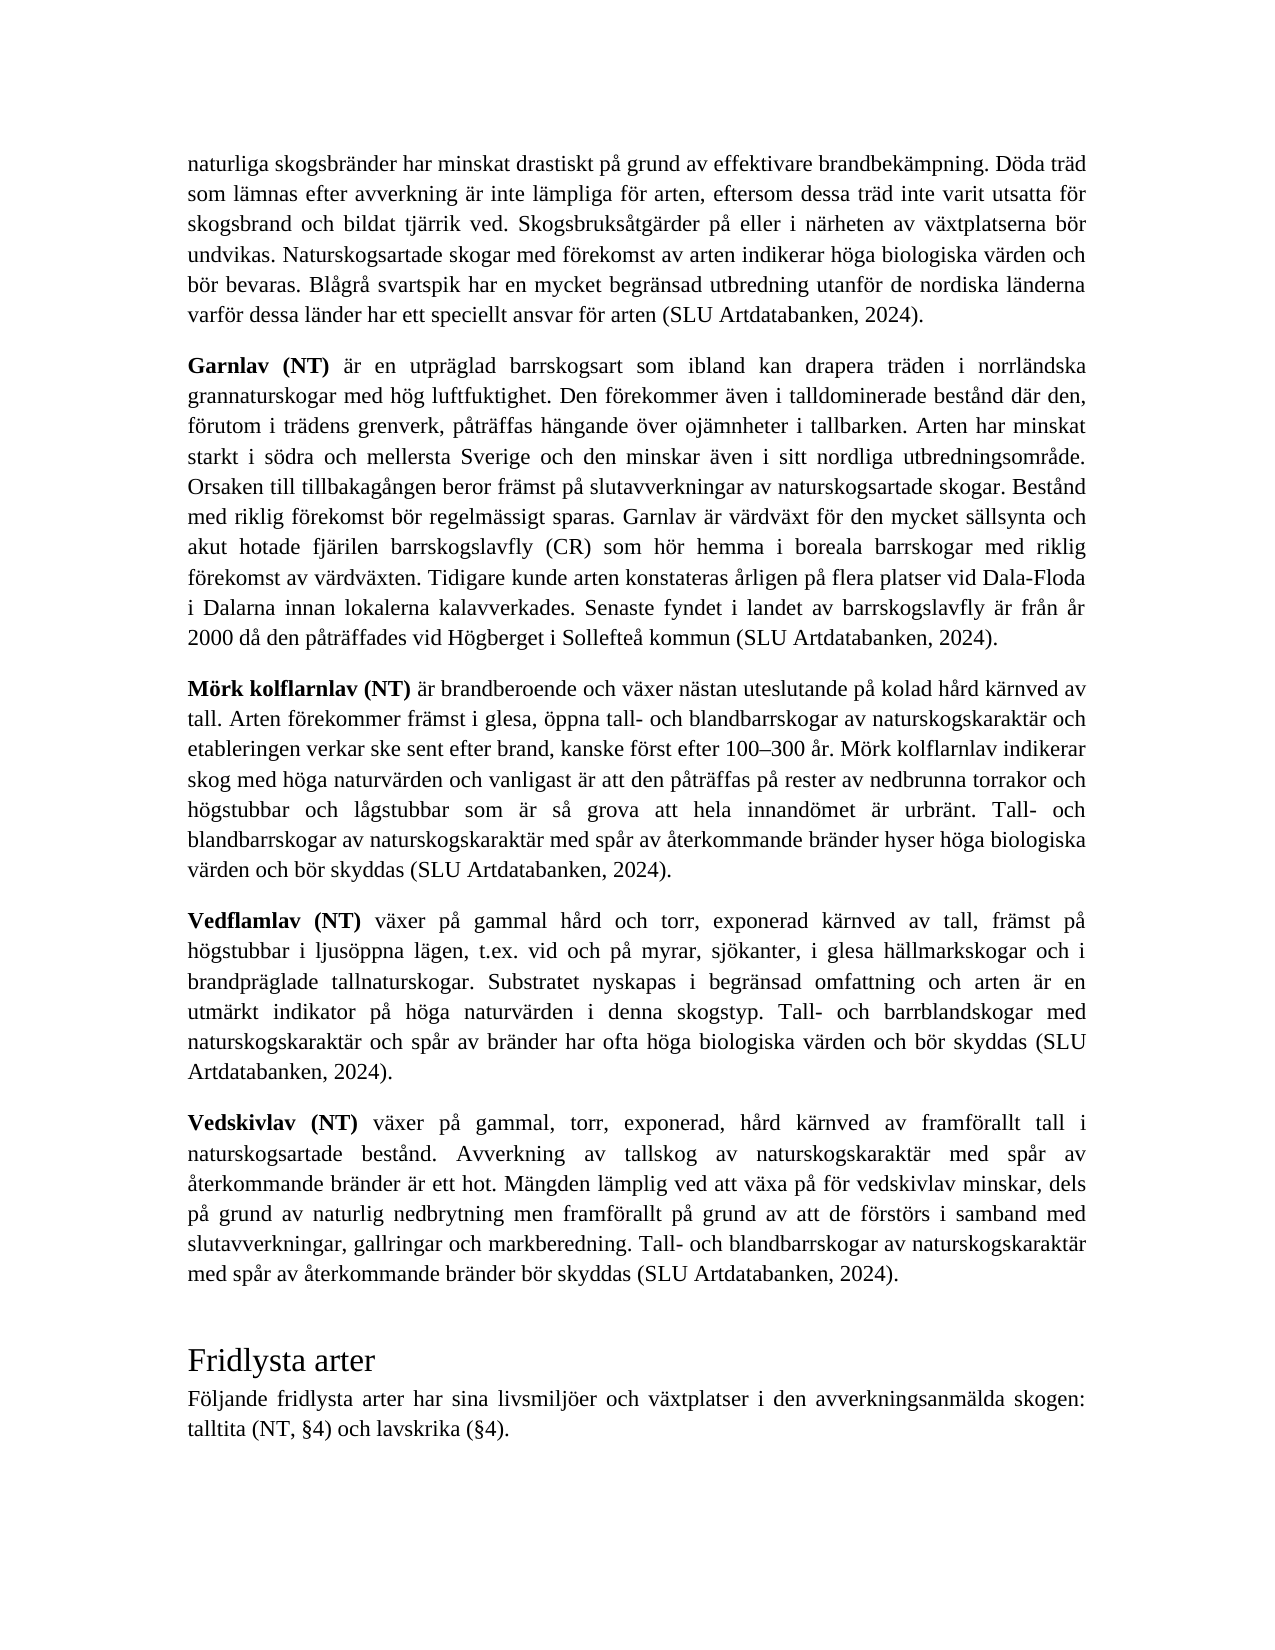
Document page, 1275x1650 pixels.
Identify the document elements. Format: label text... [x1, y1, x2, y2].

text Följande fridlysta arter har sina livsmiljöer och växtplatser i den avverkningsanmälda skogen: talltita (NT, §4) och lavskrika (§4). [187, 1385, 1087, 1441]
text Vedskivlav (NT) växer på gammal, torr, exponerad, hård kärnved av framförallt tall i naturskogsartade bestånd. Avverkning av tallskog av naturskogskaraktär med spår av återkommande bränder är ett hot. Mängden lämplig ved att växa på för vedskivlav minskar, dels på grund av naturlig nedbrytning men framförallt på grund av att de förstörs i samband med slutavverkningar, gallringar och markberedning. Tall- och blandbarrskogar av naturskogskaraktär med spår av återkommande bränder bör skyddas (SLU Artdatabanken, 2024). [187, 1109, 1087, 1287]
text Mörk kolflarnlav (NT) är brandberoende och växer nästan uteslutande på kolad hård kärnved av tall. Arten förekommer främst i glesa, öppna tall- och blandbarrskogar av naturskogskaraktär och etableringen verkar ske sent efter brand, kanske först efter 100–300 år. Mörk kolflarnlav indikerar skog med höga naturvärden och vanligast är att den påträffas på rester av nedbrunna torrakor och högstubbar och lågstubbar som är så grova att hela innandömet är urbränt. Tall- och blandbarrskogar av naturskogskaraktär med spår av återkommande bränder hyser höga biologiska värden och bör skyddas (SLU Artdatabanken, 2024). [187, 675, 1087, 883]
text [187, 150, 1087, 327]
text Vedflamlav (NT) växer på gammal hård och torr, exponerad kärnved av tall, främst på högstubbar i ljusöppna lägen, t.ex. vid och på myrar, sjökanter, i glesa hällmarkskogar och i brandpräglade tallnaturskogar. Substratet nyskapas i begränsad omfattning och arten är en utmärkt indikator på höga naturvärden i denna skogstyp. Tall- och barrblandskogar med naturskogskaraktär och spår av bränder har ofta höga biologiska värden och bör skyddas (SLU Artdatabanken, 2024). [187, 907, 1087, 1085]
text Garnlav (NT) är en utpräglad barrskogsart som ibland kan drapera träden i norrländska grannaturskogar med hög luftfuktighet. Den förekommer även i talldominerade bestånd där den, förutom i trädens grenverk, påträffas hängande över ojämnheter i tallbarken. Arten har minskat starkt i södra och mellersta Sverige och den minskar även i sitt nordliga utbredningsområde. Orsaken till tillbakagången beror främst på slutavverkningar av naturskogsartade skogar. Bestånd med riklig förekomst bör regelmässigt sparas. Garnlav är värdväxt för den mycket sällsynta och akut hotade fjärilen barrskogslavfly (CR) som hör hemma i boreala barrskogar med riklig förekomst av värdväxten. Tidigare kunde arten konstateras årligen på flera platser vid Dala-Floda i Dalarna innan lokalerna kalavverkades. Senaste fyndet i landet av barrskogslavfly är från år 2000 då den påträffades vid Högberget i Sollefteå kommun (SLU Artdatabanken, 2024). [187, 352, 1087, 650]
subtitle Fridlysta arter [187, 1341, 1087, 1379]
